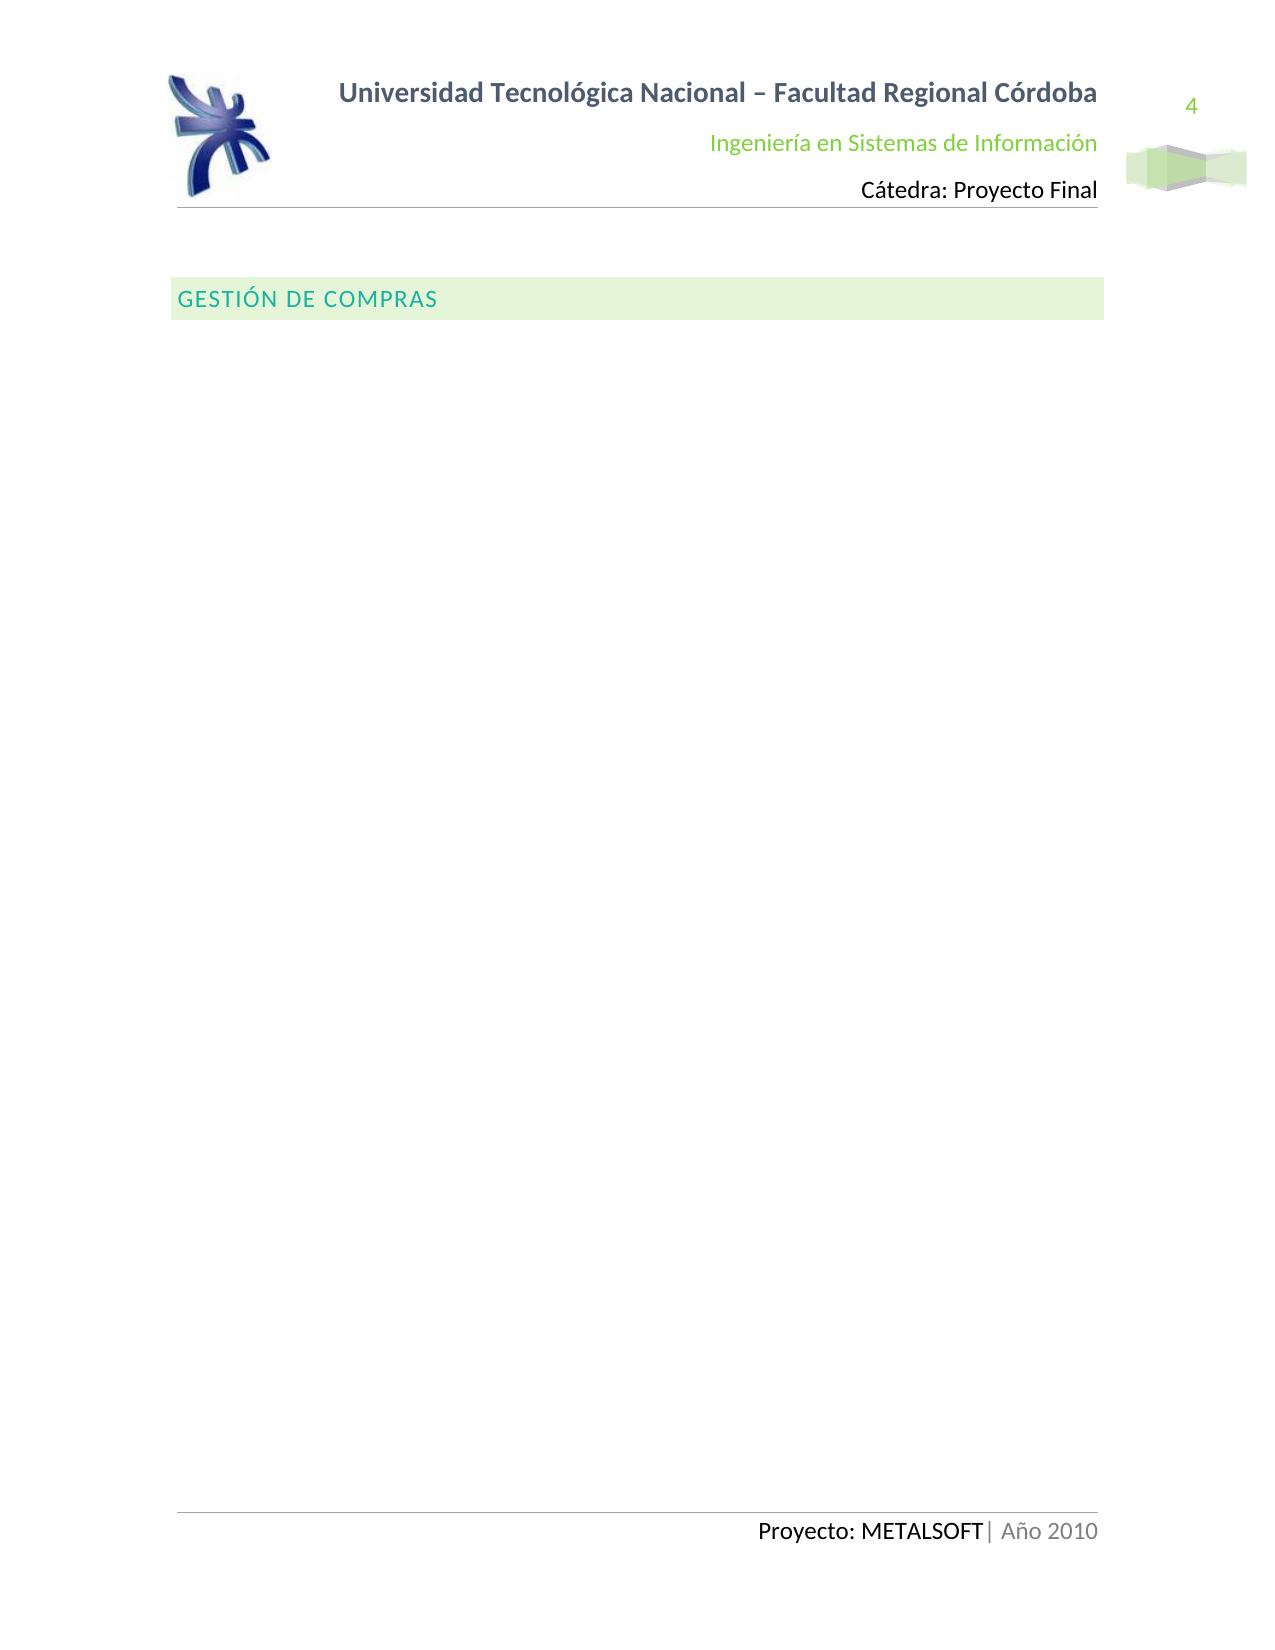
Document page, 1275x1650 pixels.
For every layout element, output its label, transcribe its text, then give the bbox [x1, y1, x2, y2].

subtitle Gestión de Compras [177, 283, 1098, 313]
picture [167, 74, 272, 199]
